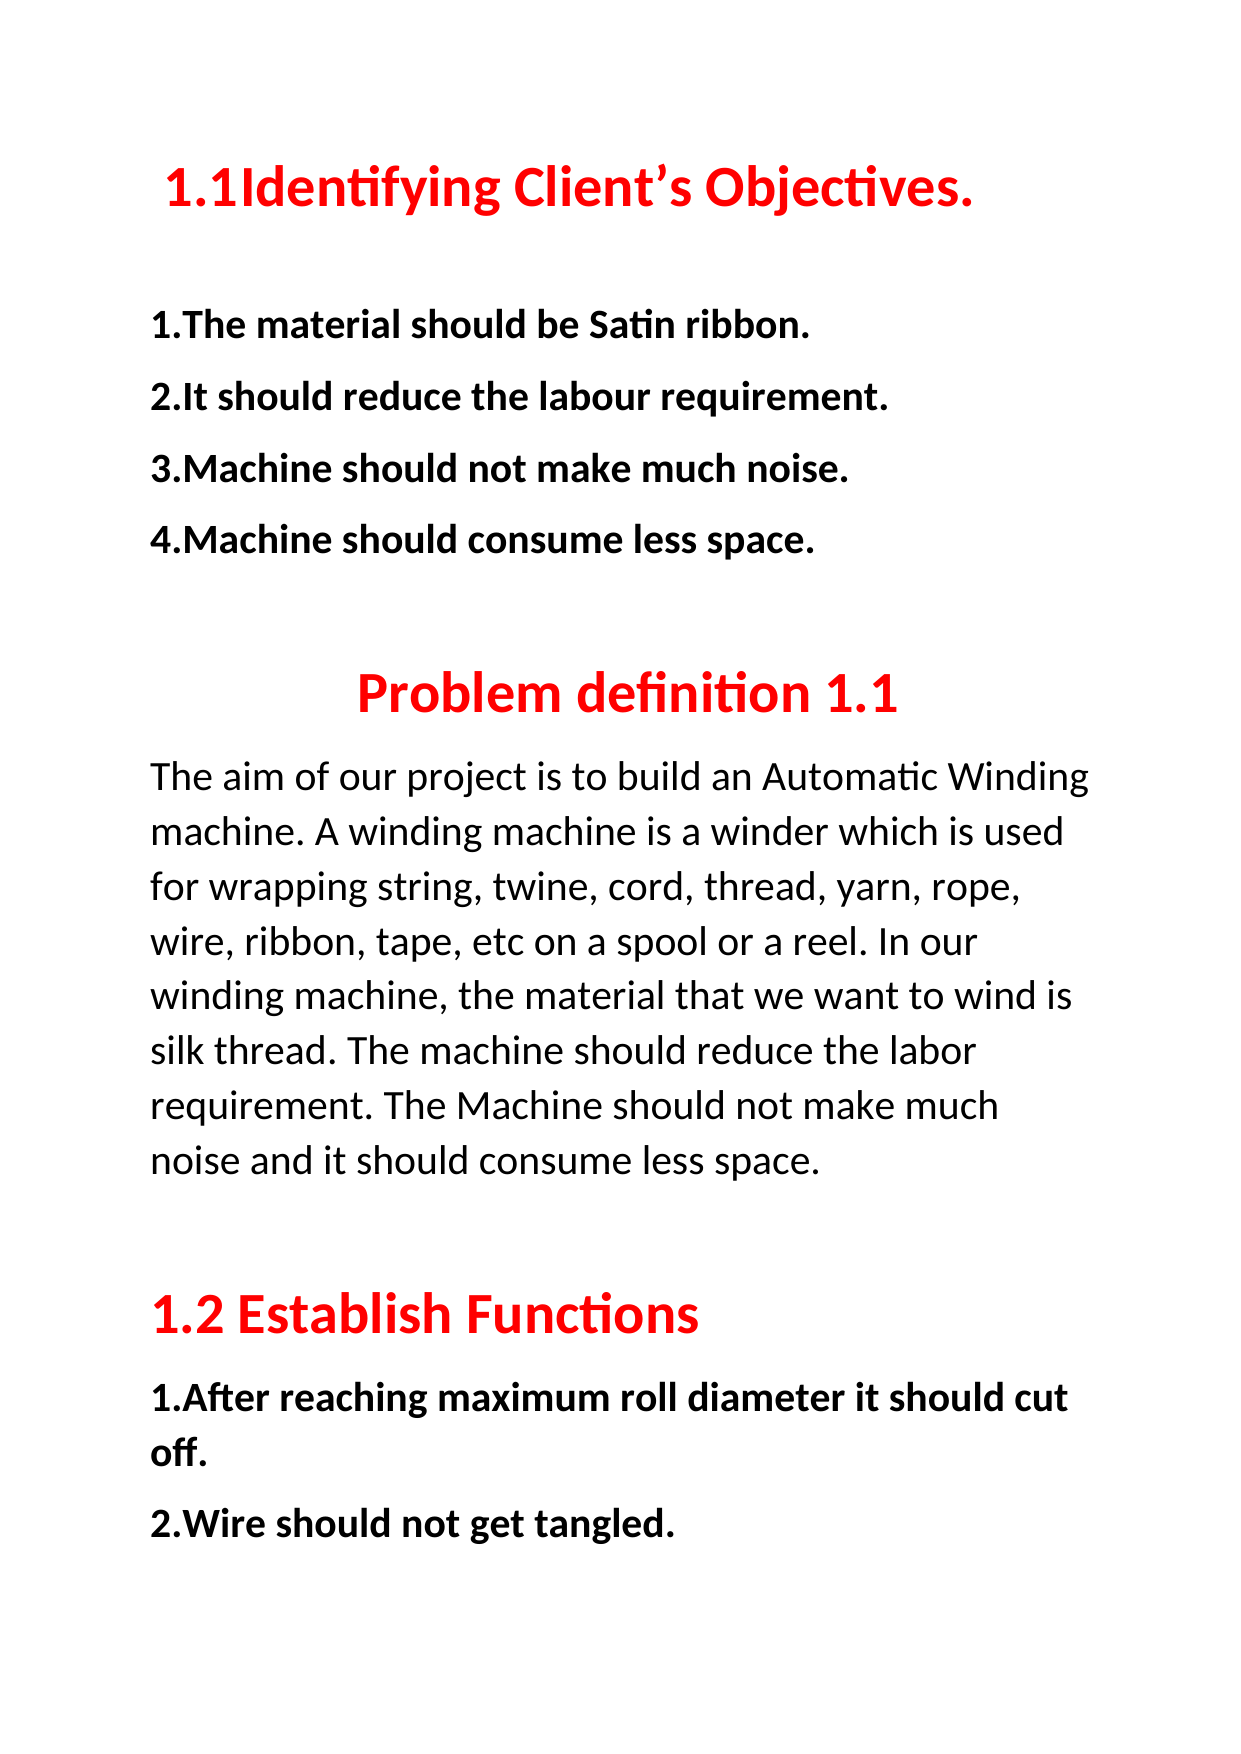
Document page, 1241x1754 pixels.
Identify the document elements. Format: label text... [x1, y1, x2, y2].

text 2.Wire should not get tangled. [150, 1497, 1090, 1548]
text 2.It should reduce the labour requirement. [150, 370, 1090, 421]
text 4.Machine should consume less space. [150, 513, 1090, 564]
text Problem definition 1.1 [150, 656, 1090, 727]
text 1.2 Establish Functions [150, 1277, 1090, 1348]
text 3.Machine should not make much noise. [150, 442, 1090, 492]
text The aim of our project is to build an Automatic Winding machine. A winding machine is a winder which is used for wrapping string, twine, cord, thread, yarn, rope, wire, ribbon, tape, etc on a spool or a reel. In our winding machine, the material that we want to wind is silk thread. The machine should reduce the labor requirement. The Machine should not make much noise and it should consume less space. [150, 750, 1090, 1185]
list Identifying Client’s Objectives. [164, 150, 1090, 221]
text 1.The material should be Satin ribbon. [150, 298, 1090, 349]
text 1.After reaching maximum roll diameter it should cut off. [150, 1371, 1090, 1476]
